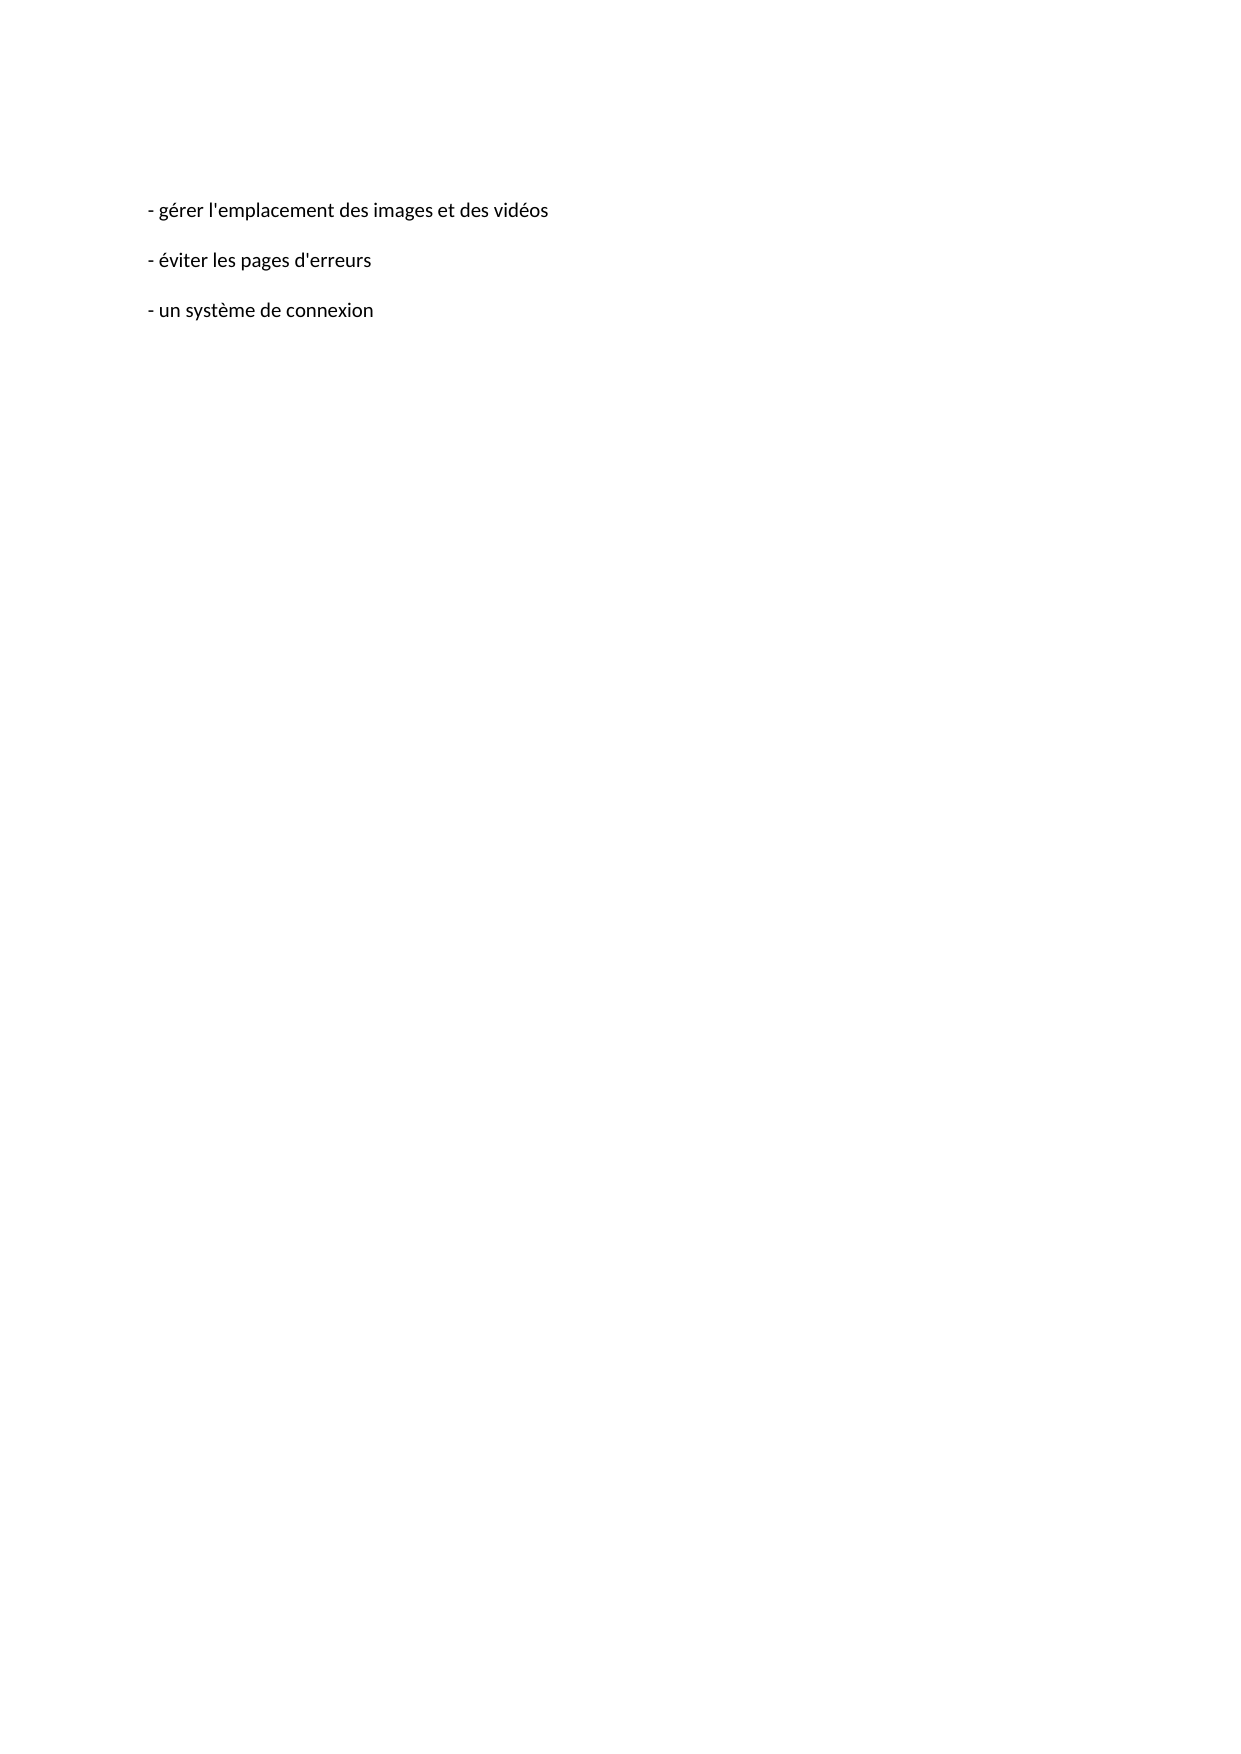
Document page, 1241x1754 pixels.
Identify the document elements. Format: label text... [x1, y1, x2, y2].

text - un système de connexion [148, 298, 1093, 323]
text - gérer l'emplacement des images et des vidéos [148, 198, 1093, 223]
text - éviter les pages d'erreurs [148, 248, 1093, 273]
